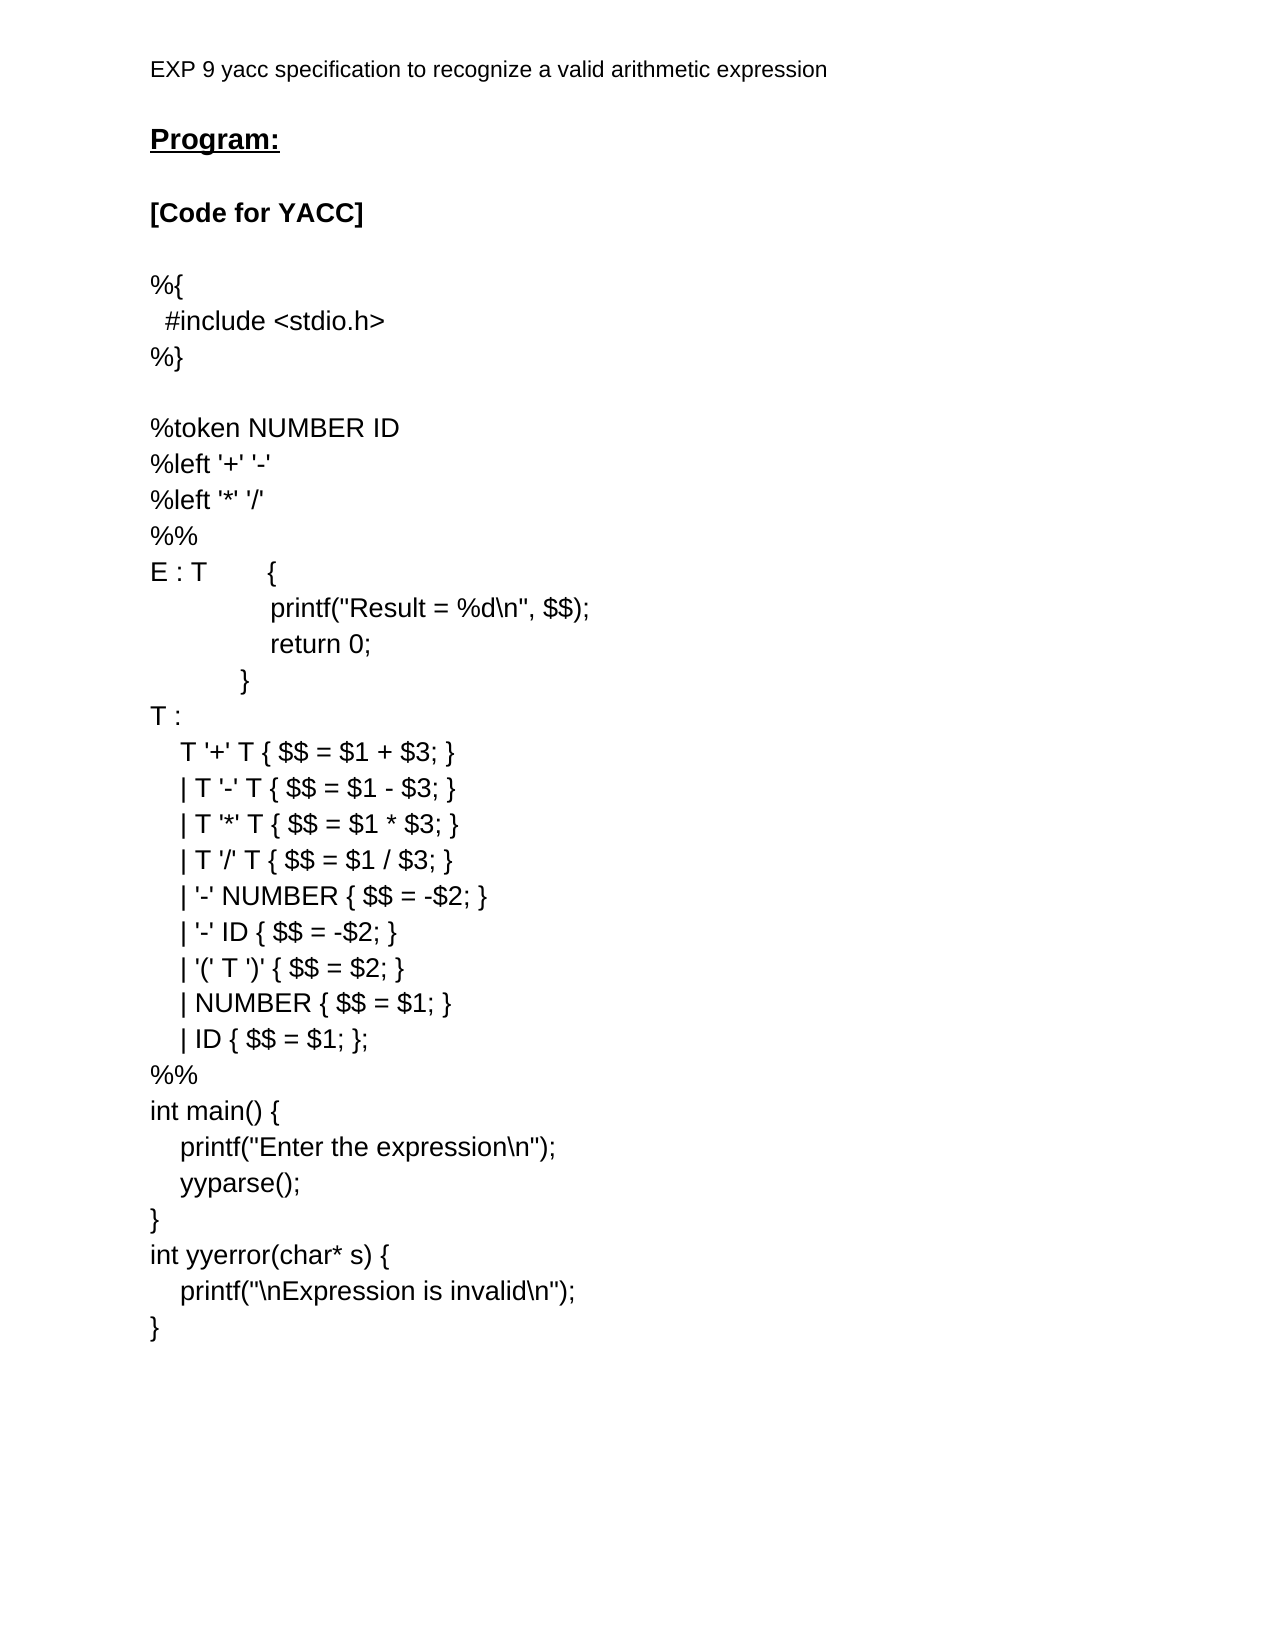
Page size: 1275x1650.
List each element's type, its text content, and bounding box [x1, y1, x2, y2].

text EXP 9 yacc specification to recognize a valid arithmetic expression [150, 56, 1125, 83]
text T : [150, 700, 1125, 731]
text %{ [150, 269, 1125, 300]
text | '-' NUMBER { $$ = -$2; } [150, 880, 1125, 911]
text | '-' ID { $$ = -$2; } [150, 916, 1125, 947]
text | NUMBER { $$ = $1; } [150, 987, 1125, 1019]
text | '(' T ')' { $$ = $2; } [150, 952, 1125, 983]
text %% [150, 520, 1125, 552]
text %% [150, 1059, 1125, 1091]
text T '+' T { $$ = $1 + $3; } [150, 736, 1125, 767]
text } [150, 664, 1125, 695]
text printf("\nExpression is invalid\n"); [150, 1275, 1125, 1306]
text yyparse(); [150, 1167, 1125, 1198]
text | T '*' T { $$ = $1 * $3; } [150, 808, 1125, 839]
text %token NUMBER ID [150, 412, 1125, 444]
text %left '*' '/' [150, 484, 1125, 516]
text } [150, 1311, 1125, 1342]
text %} [150, 341, 1125, 372]
text #include <stdio.h> [150, 305, 1125, 336]
text | T '/' T { $$ = $1 / $3; } [150, 844, 1125, 875]
text printf("Result = %d\n", $$); [150, 592, 1125, 623]
text %left '+' '-' [150, 448, 1125, 480]
text Program: [150, 122, 1125, 156]
text | ID { $$ = $1; }; [150, 1023, 1125, 1055]
text E : T { [150, 556, 1125, 587]
text return 0; [150, 628, 1125, 659]
text int yyerror(char* s) { [150, 1239, 1125, 1270]
text } [150, 1203, 1125, 1234]
text printf("Enter the expression\n"); [150, 1131, 1125, 1162]
text | T '-' T { $$ = $1 - $3; } [150, 772, 1125, 803]
text int main() { [150, 1095, 1125, 1127]
text [Code for YACC] [150, 197, 1125, 228]
